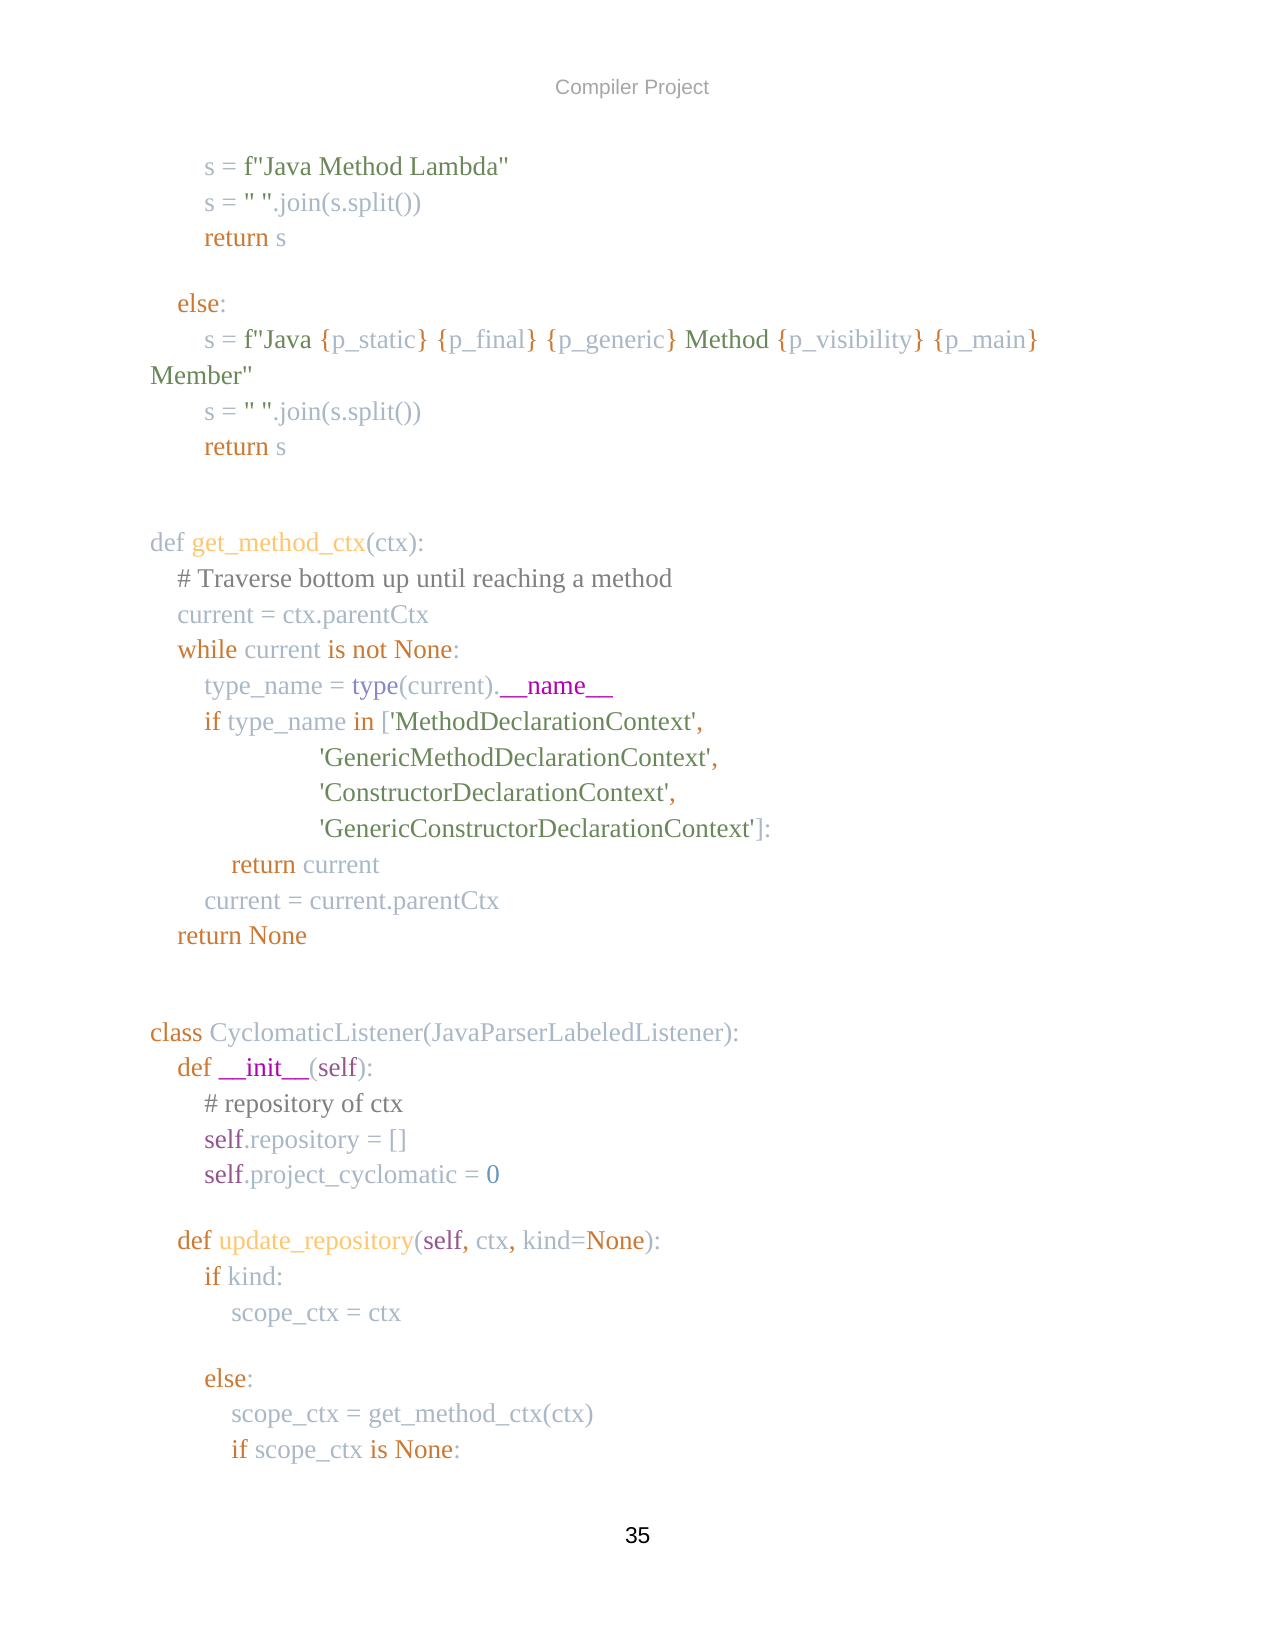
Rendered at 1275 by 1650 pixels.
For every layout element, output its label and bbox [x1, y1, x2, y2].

text [150, 150, 1125, 1464]
